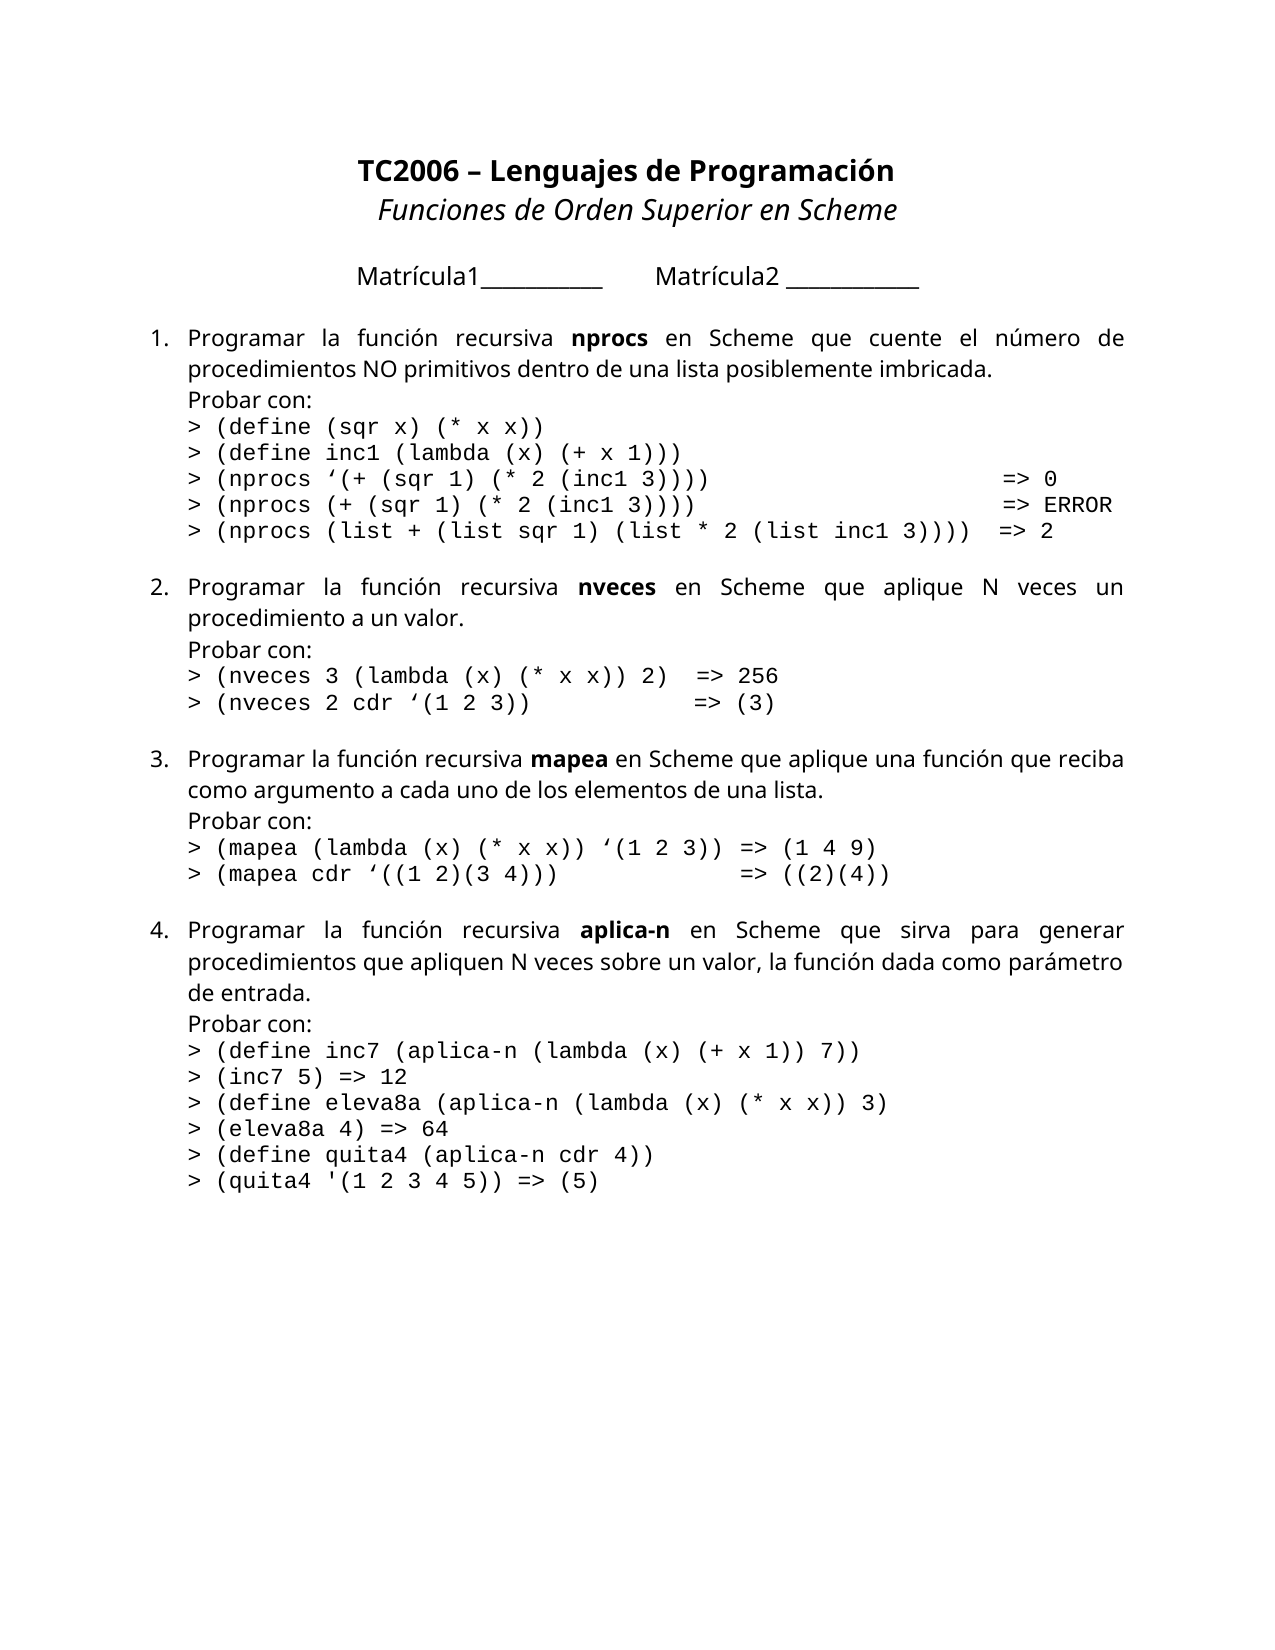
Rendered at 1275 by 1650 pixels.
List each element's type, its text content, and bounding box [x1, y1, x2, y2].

text > (mapea (lambda (x) (* x x)) ‘(1 2 3)) => (1 4 9) [150, 836, 1125, 862]
list Programar la función recursiva aplica-n en Scheme que sirva para generar procedimientos que apliquen N veces sobre un valor, la función dada como parámetro de entrada. [150, 914, 1125, 1008]
text > (define inc1 (lambda (x) (+ x 1))) [150, 441, 1125, 467]
text > (nveces 2 cdr ‘(1 2 3)) => (3) [150, 691, 1125, 717]
text > (nprocs (+ (sqr 1) (* 2 (inc1 3)))) => ERROR [150, 493, 1125, 519]
text > (quita4 '(1 2 3 4 5)) => (5) [150, 1169, 1125, 1195]
text TC2006 – Lenguajes de Programación Funciones de Orden Superior en Scheme [150, 150, 1125, 229]
text > (mapea cdr ‘((1 2)(3 4))) => ((2)(4)) [150, 862, 1125, 888]
list Programar la función recursiva mapea en Scheme que aplique una función que reciba como argumento a cada uno de los elementos de una lista. [150, 743, 1125, 805]
text > (nveces 3 (lambda (x) (* x x)) 2) => 256 [150, 665, 1125, 691]
text > (inc7 5) => 12 [150, 1065, 1125, 1091]
text > (define eleva8a (aplica-n (lambda (x) (* x x)) 3) [150, 1091, 1125, 1117]
text > (eleva8a 4) => 64 [150, 1117, 1125, 1143]
text Probar con: [187, 384, 1125, 416]
text Probar con: [187, 634, 1125, 665]
text Probar con: [187, 1008, 1125, 1039]
text Matrícula1___________ Matrícula2 ____________ [150, 258, 1125, 293]
text > (nprocs (list + (list sqr 1) (list * 2 (list inc1 3)))) => 2 [150, 519, 1125, 545]
text > (define inc7 (aplica-n (lambda (x) (+ x 1)) 7)) [150, 1039, 1125, 1065]
list Programar la función recursiva nprocs en Scheme que cuente el número de procedimientos NO primitivos dentro de una lista posiblemente imbricada. [150, 322, 1125, 384]
text > (define quita4 (aplica-n cdr 4)) [150, 1143, 1125, 1169]
list Programar la función recursiva nveces en Scheme que aplique N veces un procedimiento a un valor. [150, 571, 1125, 634]
text > (nprocs ‘(+ (sqr 1) (* 2 (inc1 3)))) => 0 [150, 467, 1125, 493]
text Probar con: [187, 805, 1125, 836]
text > (define (sqr x) (* x x)) [150, 416, 1125, 441]
